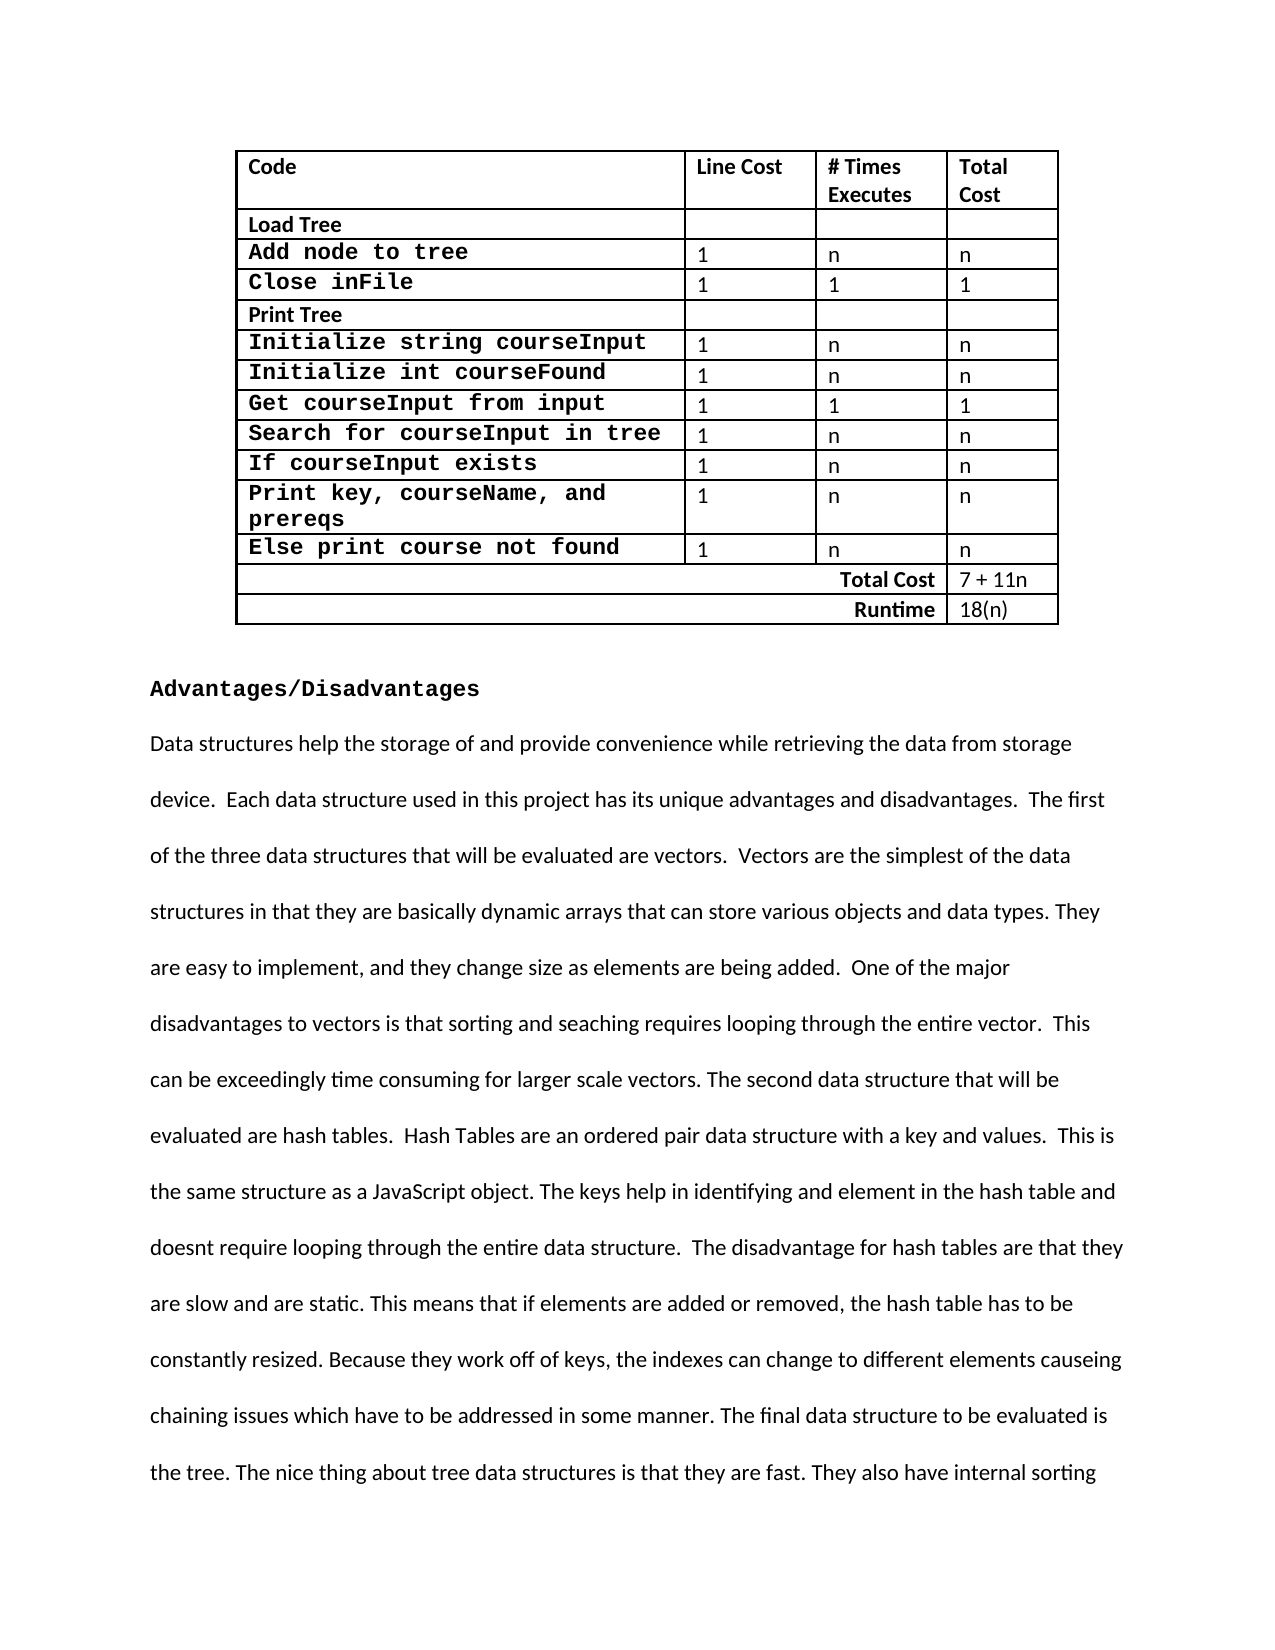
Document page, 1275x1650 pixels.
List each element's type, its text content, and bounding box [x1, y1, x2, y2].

table_cell 7 + 11n [948, 565, 1057, 593]
table_cell [817, 210, 946, 238]
table_cell n [948, 331, 1057, 359]
table_cell 18(n) [948, 595, 1057, 623]
table_cell Print Tree [238, 301, 684, 328]
table_cell 1 [686, 270, 815, 298]
table_header # Times Executes [817, 152, 946, 208]
table_cell [948, 210, 1057, 238]
table_cell 1 [686, 240, 815, 268]
table_cell Runtime [238, 595, 946, 623]
table_cell [686, 301, 815, 328]
table_cell n [817, 535, 946, 563]
table_cell 1 [686, 331, 815, 359]
table_cell n [948, 361, 1057, 389]
table_cell 1 [686, 391, 815, 419]
table_cell n [948, 481, 1057, 533]
table_cell n [817, 451, 946, 479]
table_cell 1 [817, 391, 946, 419]
table_cell 1 [686, 361, 815, 389]
table_cell Search for courseInput in tree [238, 421, 684, 449]
table_header Line Cost [686, 152, 815, 208]
table_cell Close inFile [238, 270, 684, 298]
table_cell Add node to tree [238, 240, 684, 268]
table_cell Total Cost [238, 565, 946, 593]
table_cell n [948, 421, 1057, 449]
table_cell [817, 301, 946, 328]
table_cell n [817, 361, 946, 389]
table_cell n [817, 331, 946, 359]
table_cell n [948, 240, 1057, 268]
text Advantages/Disadvantages [150, 677, 1125, 703]
table_header Code [238, 152, 684, 208]
table_cell Print key, courseName, and prereqs [238, 481, 684, 533]
table_cell Load Tree [238, 210, 684, 238]
table_cell 1 [686, 421, 815, 449]
table_cell 1 [686, 451, 815, 479]
table_cell n [948, 535, 1057, 563]
table_cell Get courseInput from input [238, 391, 684, 419]
table_cell n [817, 240, 946, 268]
table_cell [686, 210, 815, 238]
table_cell 1 [686, 481, 815, 533]
table_header Total Cost [948, 152, 1057, 208]
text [150, 729, 1125, 1486]
table_cell n [817, 421, 946, 449]
table_cell Initialize string courseInput [238, 331, 684, 359]
table_cell [948, 301, 1057, 328]
table_cell 1 [817, 270, 946, 298]
table_cell 1 [686, 535, 815, 563]
table_cell 1 [948, 270, 1057, 298]
table_cell If courseInput exists [238, 451, 684, 479]
table_cell n [817, 481, 946, 533]
table_cell Initialize int courseFound [238, 361, 684, 389]
table_cell n [948, 451, 1057, 479]
table_cell 1 [948, 391, 1057, 419]
table_cell Else print course not found [238, 535, 684, 563]
